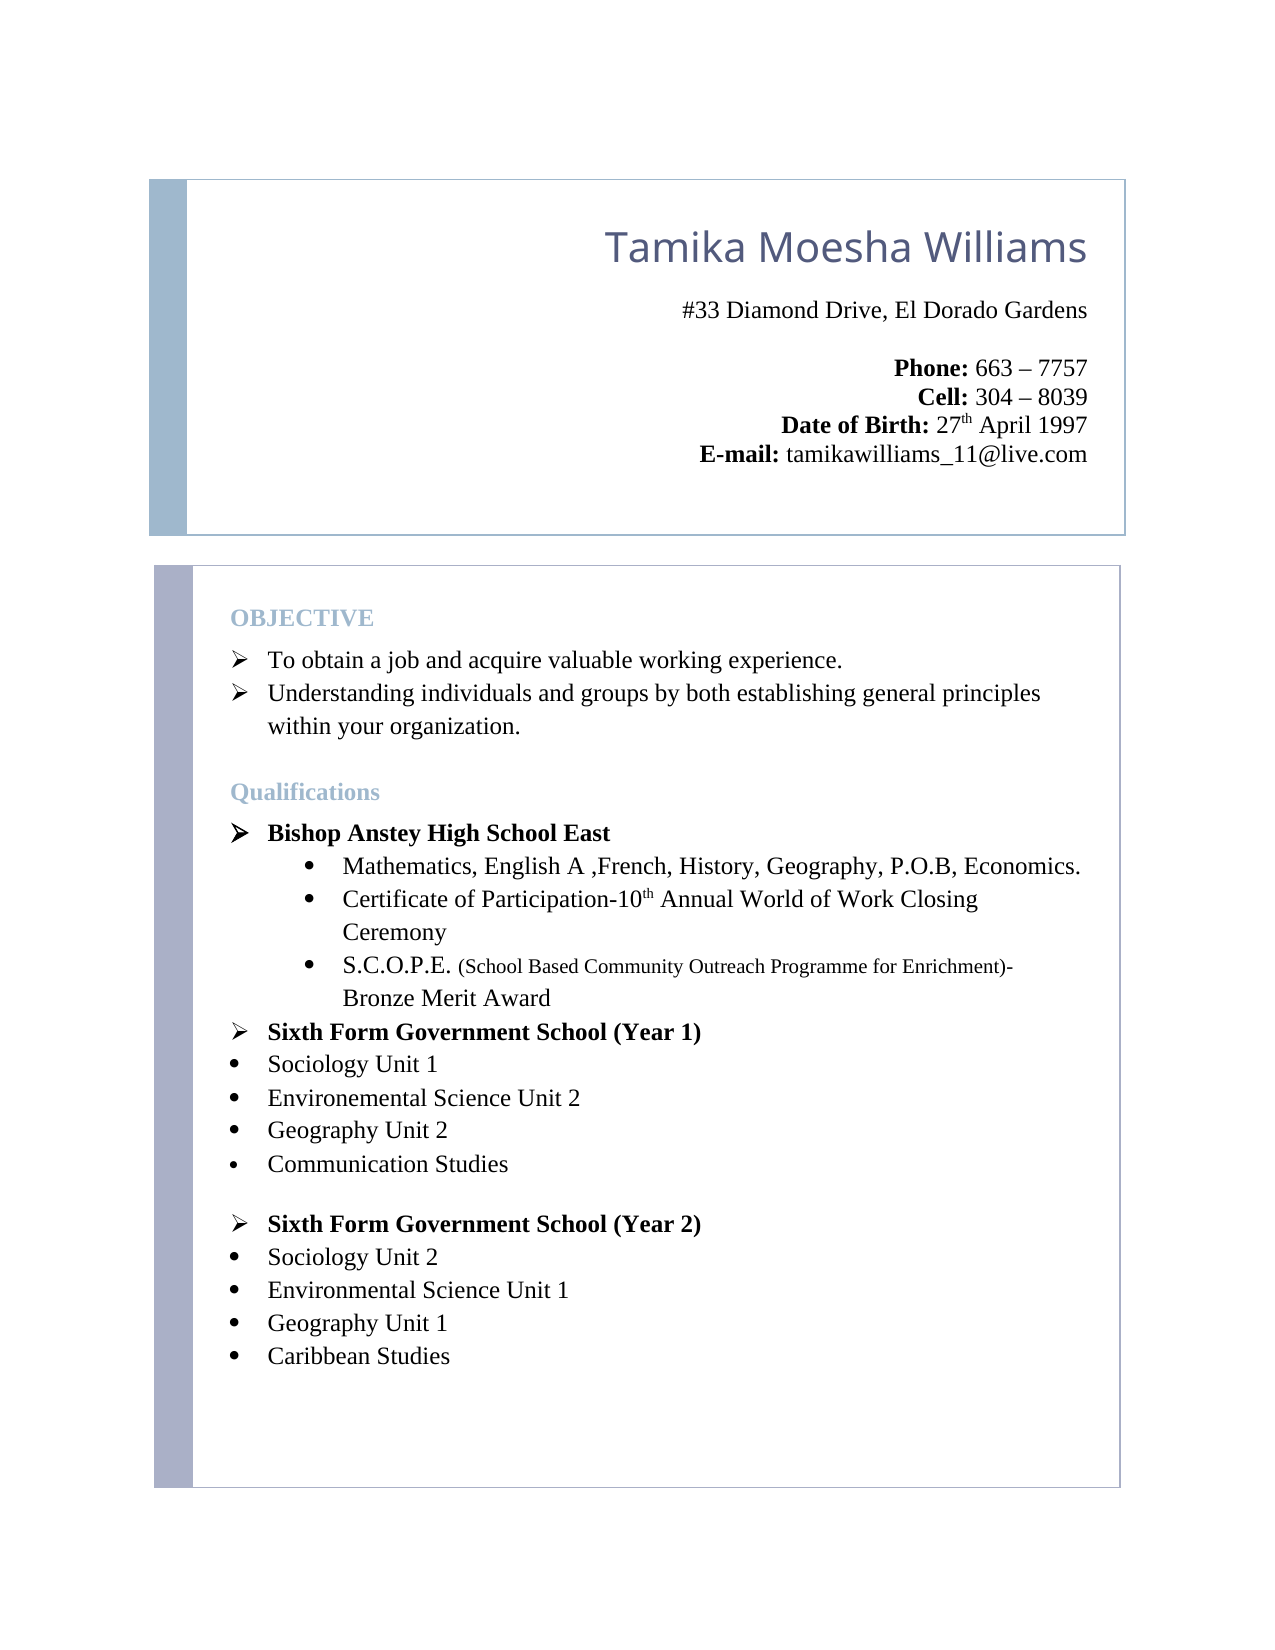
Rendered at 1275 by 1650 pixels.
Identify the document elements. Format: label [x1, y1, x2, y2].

table_header [156, 566, 192, 1487]
table_header [193, 566, 1119, 1487]
